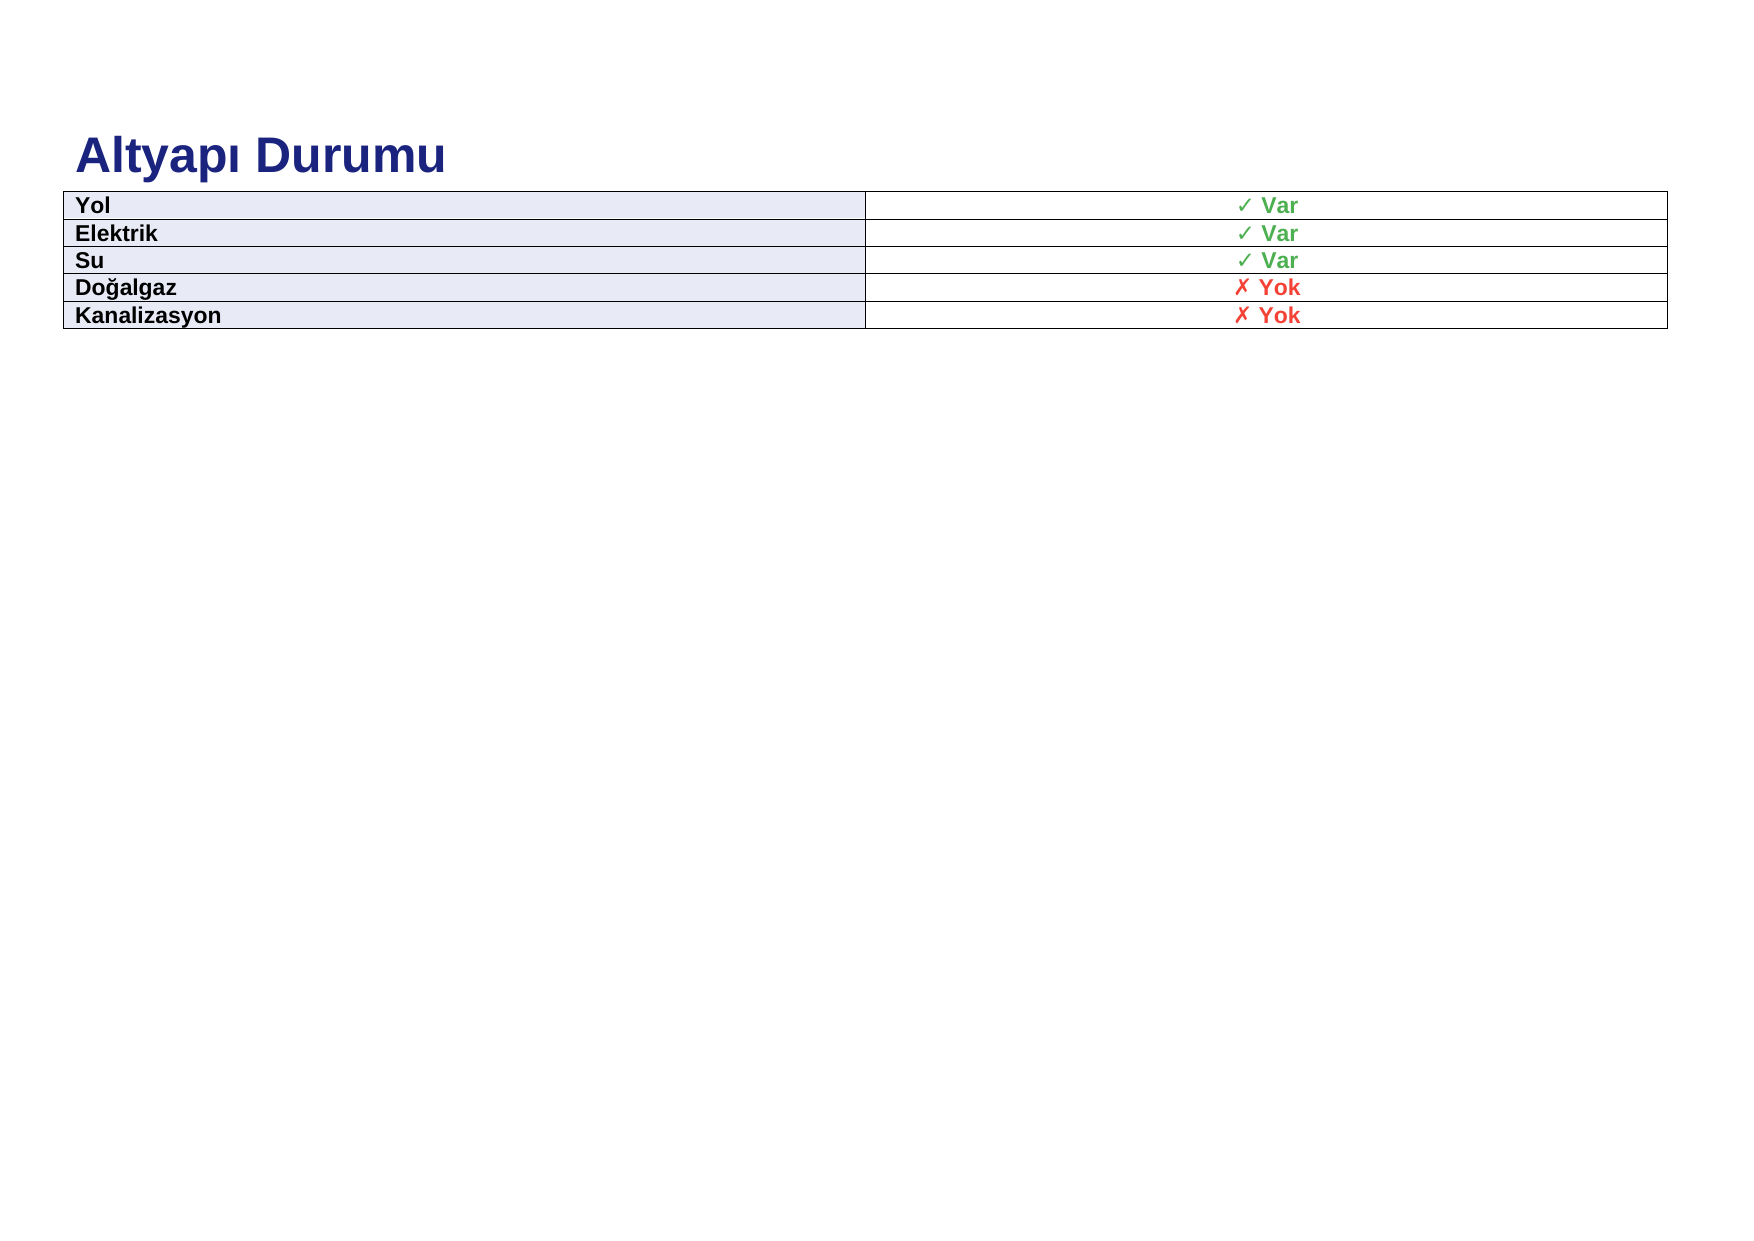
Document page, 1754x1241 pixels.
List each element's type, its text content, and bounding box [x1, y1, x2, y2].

table_cell Kanalizasyon [64, 302, 865, 328]
table_cell ✗ Yok [866, 302, 1667, 328]
table_cell ✗ Yok [866, 274, 1667, 301]
table_cell ✓ Var [866, 247, 1667, 273]
subtitle Altyapı Durumu [75, 125, 1679, 182]
table_header Yol [64, 192, 865, 218]
table_cell ✓ Var [866, 220, 1667, 246]
table_cell Elektrik [64, 220, 865, 246]
table_header ✓ Var [866, 192, 1667, 218]
table_cell Doğalgaz [64, 274, 865, 301]
table_cell Su [64, 247, 865, 273]
